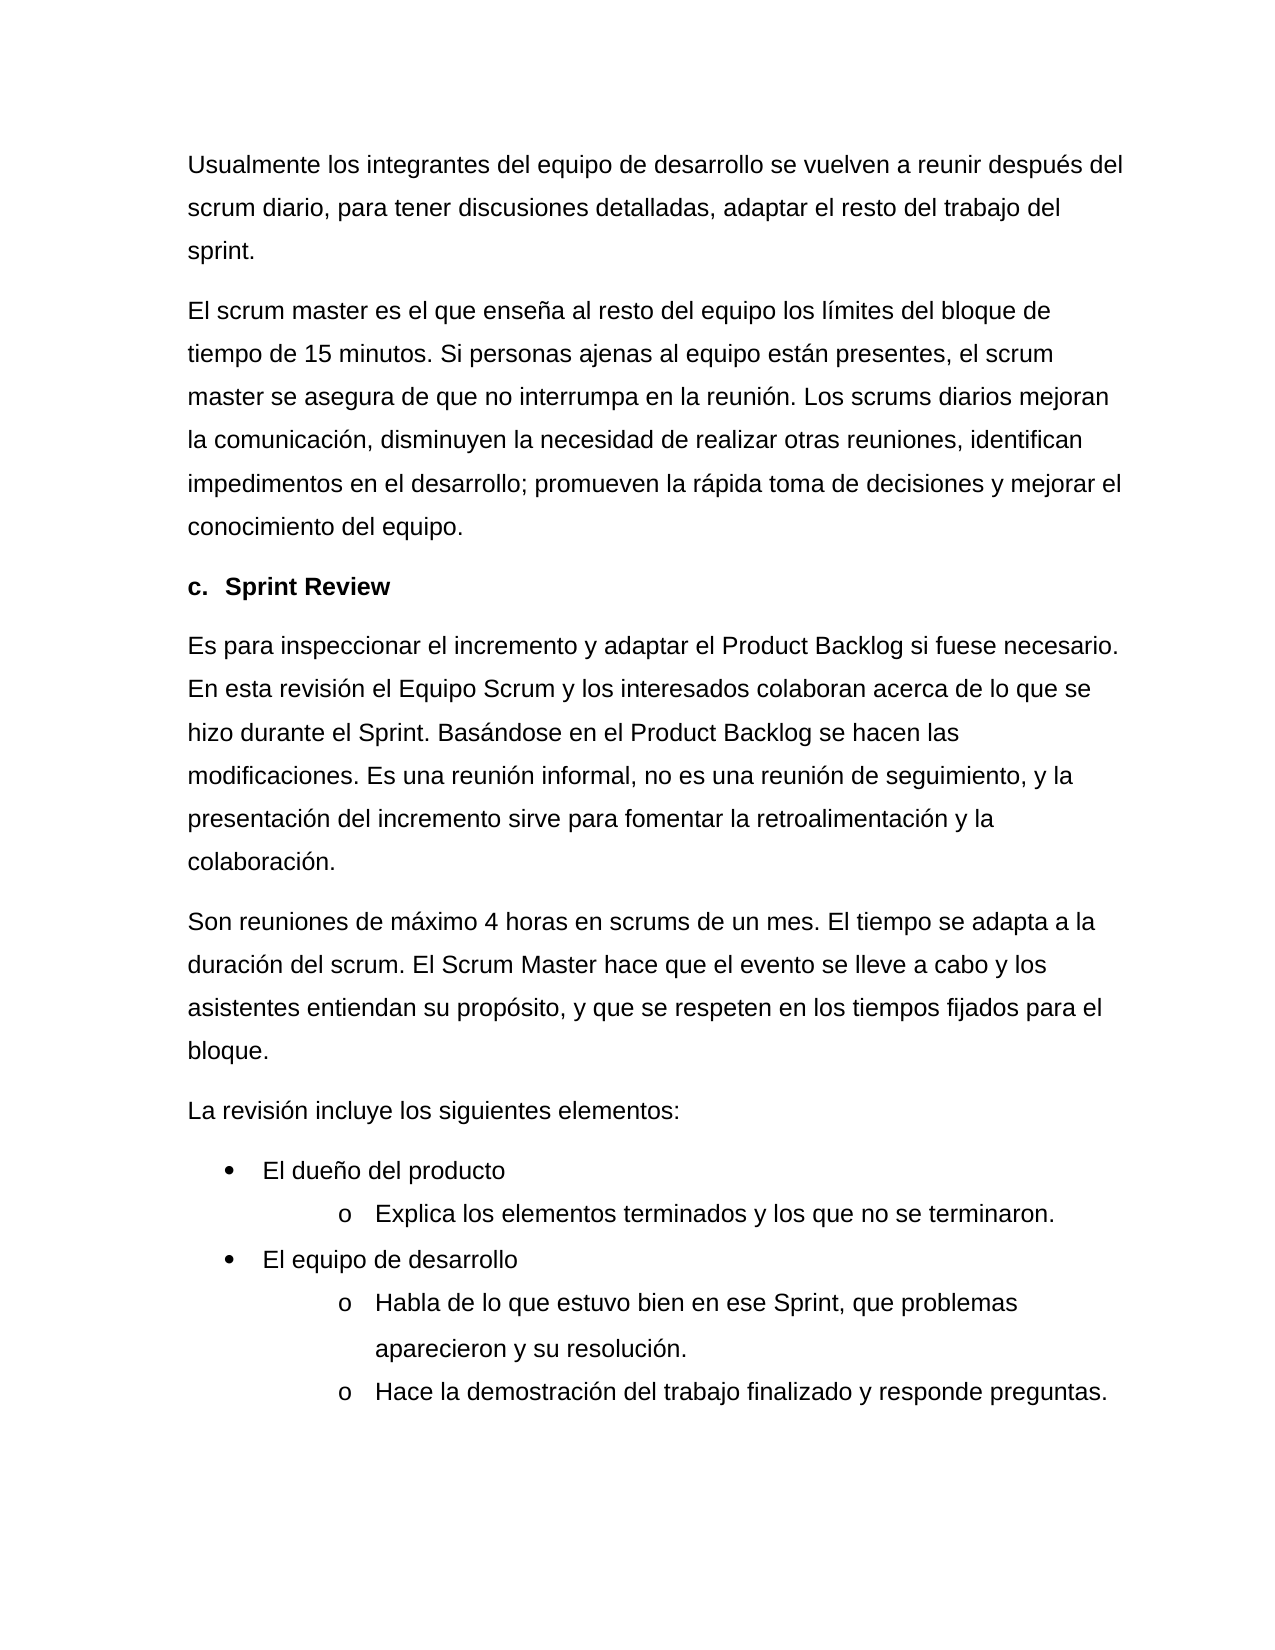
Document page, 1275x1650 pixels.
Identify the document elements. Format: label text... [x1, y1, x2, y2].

list Explica los elementos terminados y los que no se terminaron. [337, 1199, 1125, 1230]
list Hace la demostración del trabajo finalizado y responde preguntas. [337, 1377, 1125, 1408]
text La revisión incluye los siguientes elementos: [150, 1096, 1125, 1124]
list Habla de lo que estuvo bien en ese Sprint, que problemas aparecieron y su resolución. [337, 1288, 1125, 1362]
list El equipo de desarrollo [225, 1245, 1125, 1274]
text Es para inspeccionar el incremento y adaptar el Product Backlog si fuese necesario. En esta revisión el Equipo Scrum y los interesados colaboran acerca de lo que se hizo durante el Sprint. Basándose en el Product Backlog se hacen las modificaciones. Es una reunión informal, no es una reunión de seguimiento, y la presentación del incremento sirve para fomentar la retroalimentación y la colaboración. [187, 631, 1125, 876]
text El scrum master es el que enseña al resto del equipo los límites del bloque de tiempo de 15 minutos. Si personas ajenas al equipo están presentes, el scrum master se asegura de que no interrumpa en la reunión. Los scrums diarios mejoran la comunicación, disminuyen la necesidad de realizar otras reuniones, identifican impedimentos en el desarrollo; promueven la rápida toma de decisiones y mejorar el conocimiento del equipo. [187, 296, 1125, 540]
list Sprint Review [187, 571, 1125, 600]
text Usualmente los integrantes del equipo de desarrollo se vuelven a reunir después del scrum diario, para tener discusiones detalladas, adaptar el resto del trabajo del sprint. [187, 150, 1125, 265]
text Son reuniones de máximo 4 horas en scrums de un mes. El tiempo se adapta a la duración del scrum. El Scrum Master hace que el evento se lleve a cabo y los asistentes entiendan su propósito, y que se respeten en los tiempos fijados para el bloque. [187, 907, 1125, 1065]
list El dueño del producto [225, 1156, 1125, 1184]
